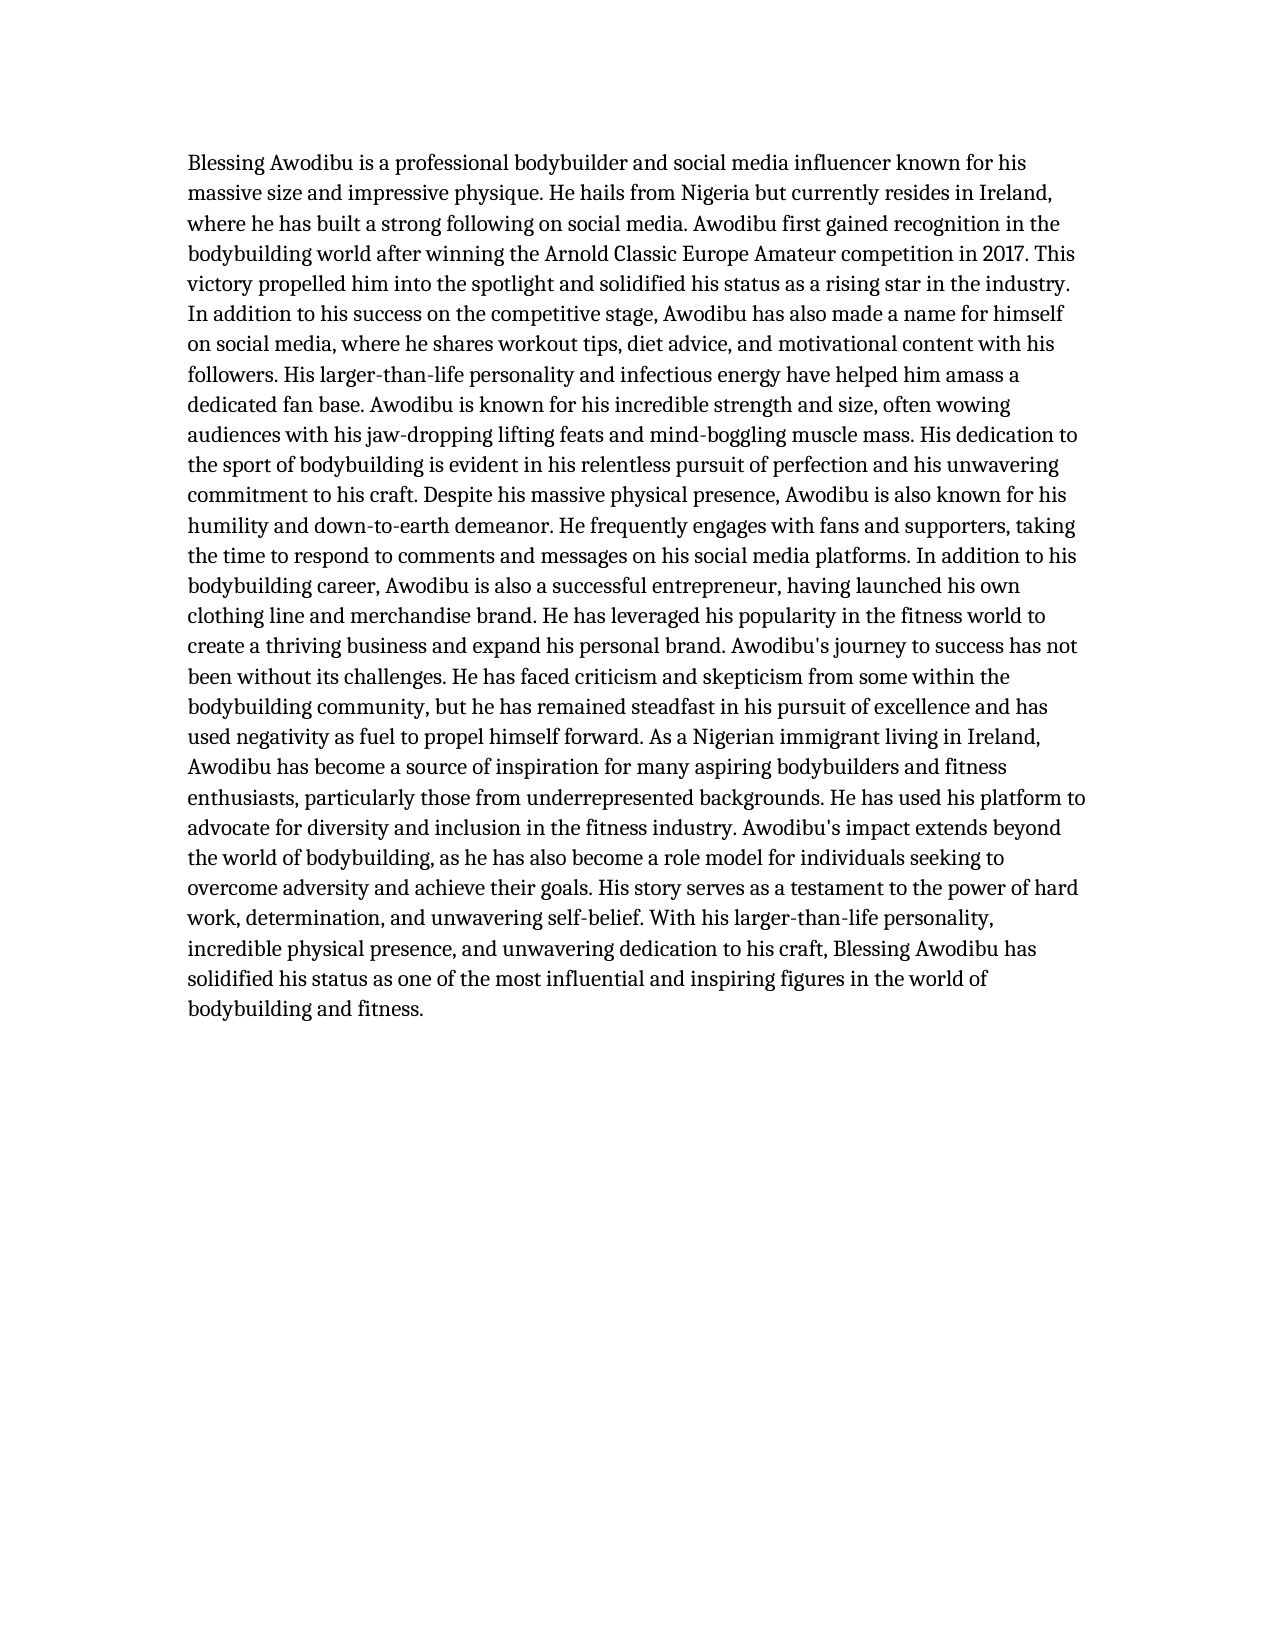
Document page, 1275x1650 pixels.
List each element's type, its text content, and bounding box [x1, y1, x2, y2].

text Blessing Awodibu is a professional bodybuilder and social media influencer known for his massive size and impressive physique. He hails from Nigeria but currently resides in Ireland, where he has built a strong following on social media. Awodibu first gained recognition in the bodybuilding world after winning the Arnold Classic Europe Amateur competition in 2017. This victory propelled him into the spotlight and solidified his status as a rising star in the industry. In addition to his success on the competitive stage, Awodibu has also made a name for himself on social media, where he shares workout tips, diet advice, and motivational content with his followers. His larger-than-life personality and infectious energy have helped him amass a dedicated fan base. Awodibu is known for his incredible strength and size, often wowing audiences with his jaw-dropping lifting feats and mind-boggling muscle mass. His dedication to the sport of bodybuilding is evident in his relentless pursuit of perfection and his unwavering commitment to his craft. Despite his massive physical presence, Awodibu is also known for his humility and down-to-earth demeanor. He frequently engages with fans and supporters, taking the time to respond to comments and messages on his social media platforms. In addition to his bodybuilding career, Awodibu is also a successful entrepreneur, having launched his own clothing line and merchandise brand. He has leveraged his popularity in the fitness world to create a thriving business and expand his personal brand. Awodibu's journey to success has not been without its challenges. He has faced criticism and skepticism from some within the bodybuilding community, but he has remained steadfast in his pursuit of excellence and has used negativity as fuel to propel himself forward. As a Nigerian immigrant living in Ireland, Awodibu has become a source of inspiration for many aspiring bodybuilders and fitness enthusiasts, particularly those from underrepresented backgrounds. He has used his platform to advocate for diversity and inclusion in the fitness industry. Awodibu's impact extends beyond the world of bodybuilding, as he has also become a role model for individuals seeking to overcome adversity and achieve their goals. His story serves as a testament to the power of hard work, determination, and unwavering self-belief. With his larger-than-life personality, incredible physical presence, and unwavering dedication to his craft, Blessing Awodibu has solidified his status as one of the most influential and inspiring figures in the world of bodybuilding and fitness. [187, 150, 1087, 1022]
